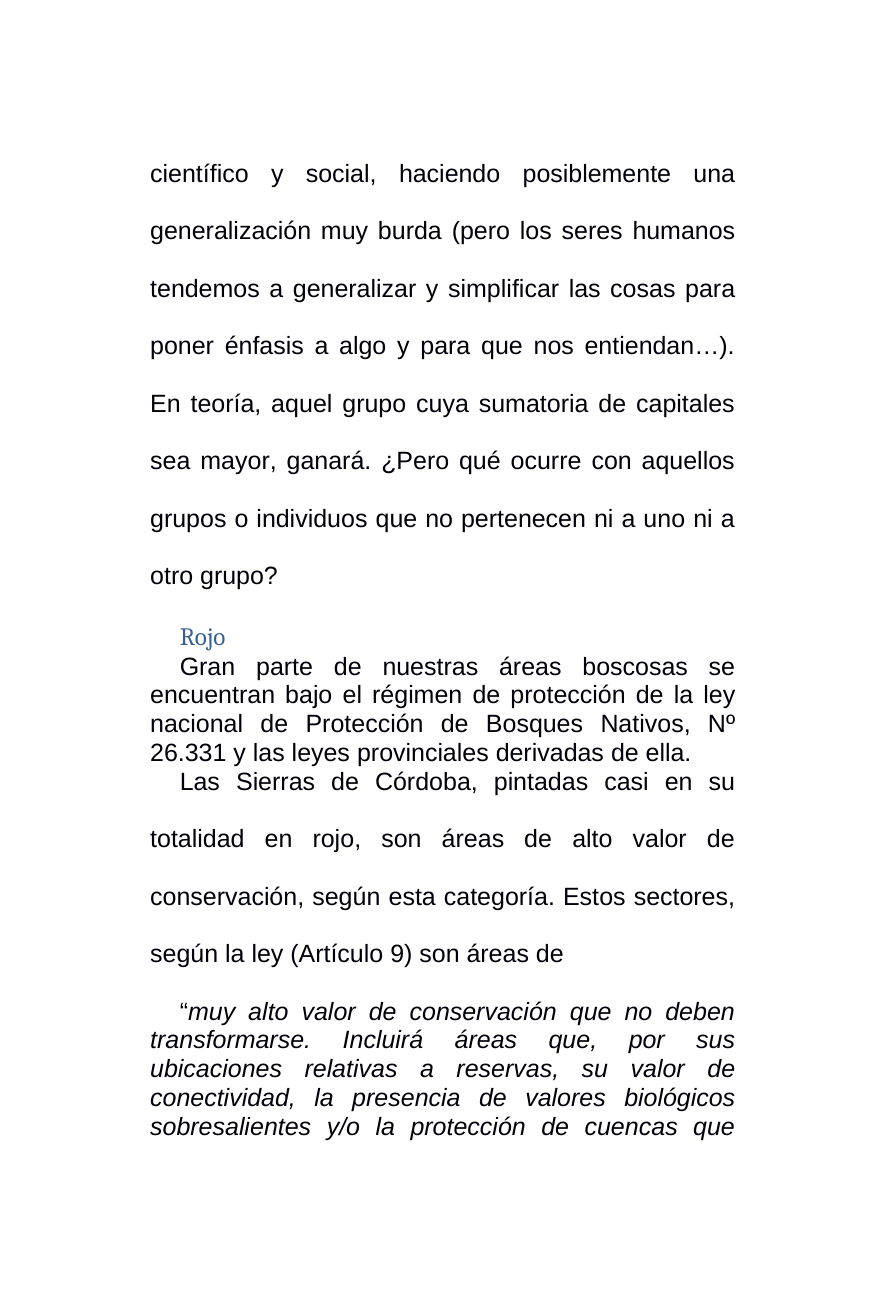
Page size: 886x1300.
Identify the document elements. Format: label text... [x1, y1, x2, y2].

subtitle Rojo [150, 623, 736, 652]
text Las Sierras de Córdoba, pintadas casi en su totalidad en rojo, son áreas de alto valor de conservación, según esta categoría. Estos sectores, según la ley (Artículo 9) son áreas de [150, 767, 736, 968]
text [150, 159, 736, 590]
